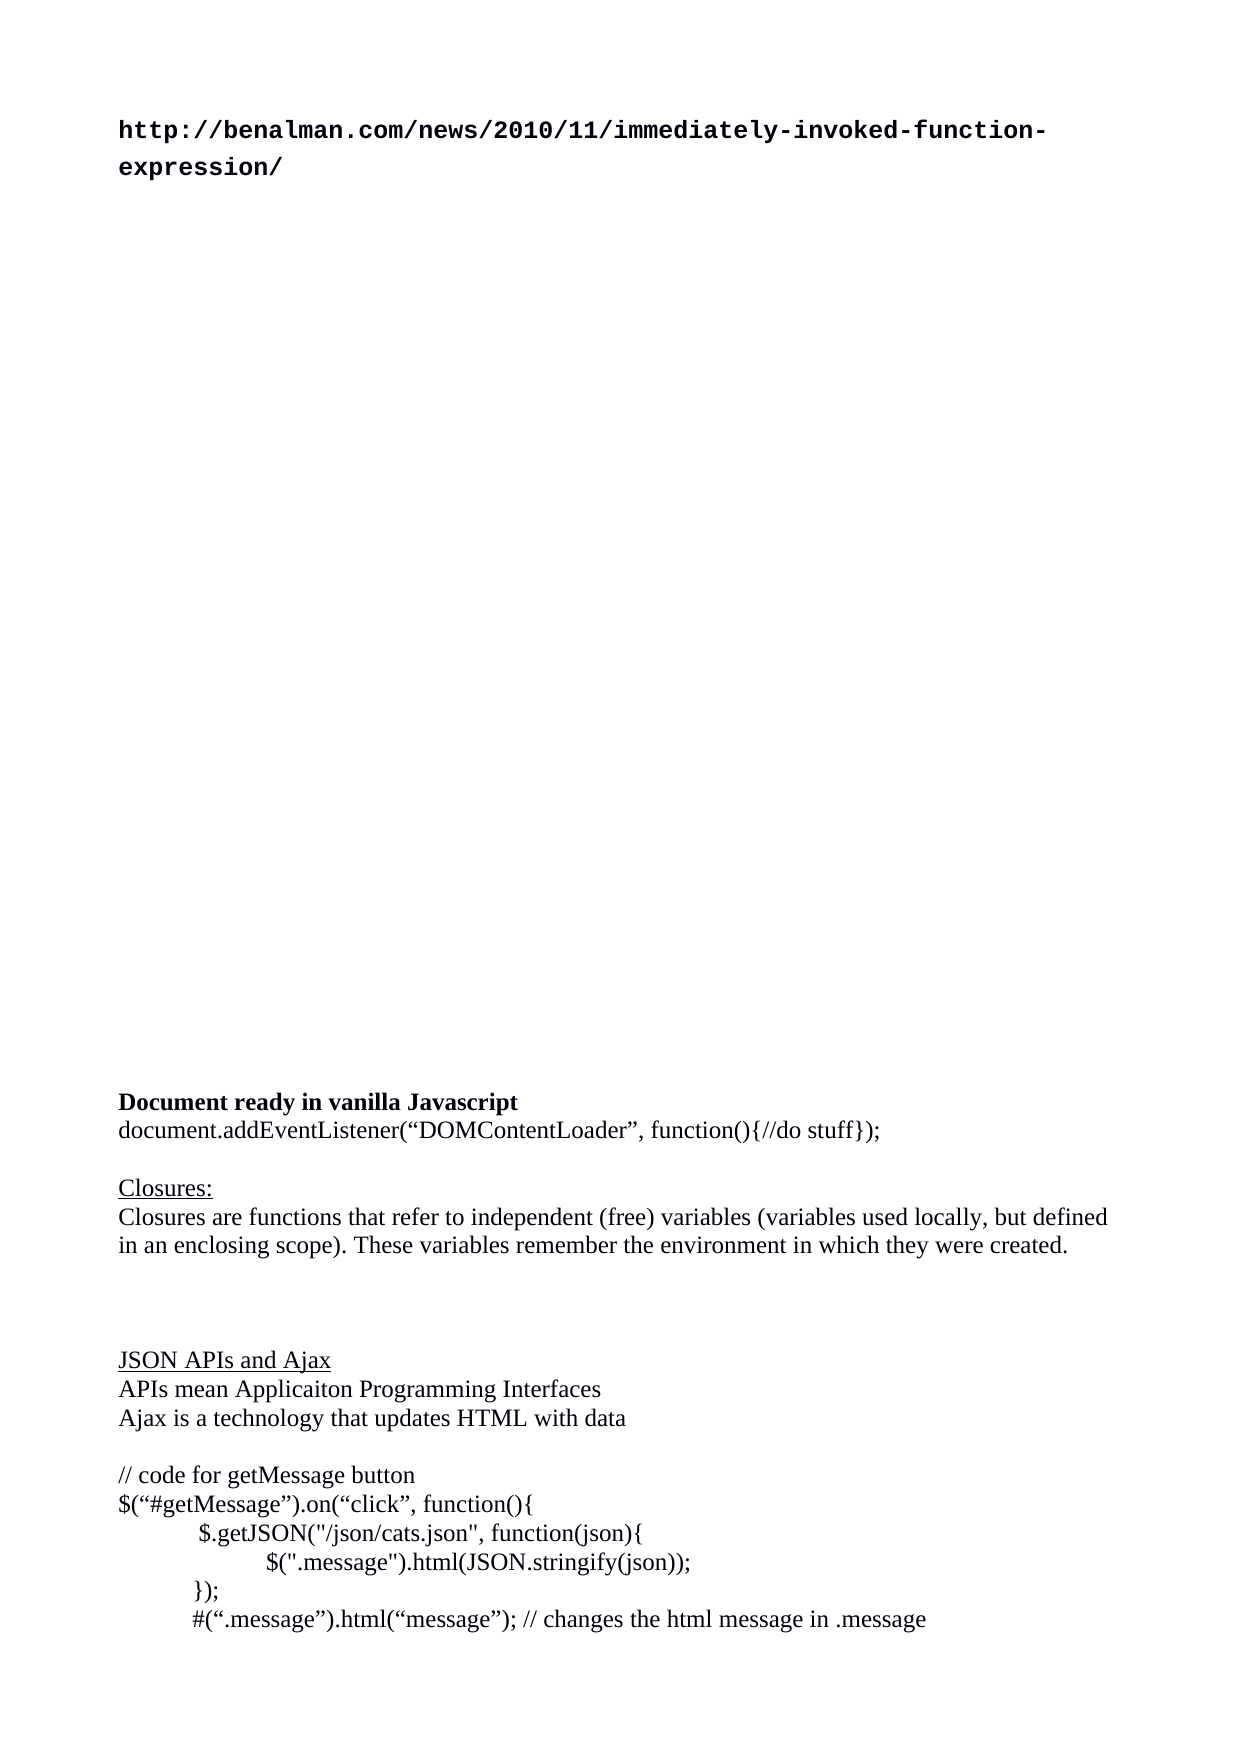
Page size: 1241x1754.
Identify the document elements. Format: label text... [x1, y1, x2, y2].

text Document ready in vanilla Javascript [118, 1087, 1122, 1116]
text http://benalman.com/news/2010/11/immediately-invoked-function-expression/ [118, 118, 1122, 183]
text // code for getMessage button [118, 1461, 1122, 1489]
text Ajax is a technology that updates HTML with data [118, 1403, 1122, 1432]
text }); [118, 1576, 1122, 1604]
text $(".message").html(JSON.stringify(json)); [118, 1547, 1122, 1576]
text #(“.message”).html(“message”); // changes the html message in .message [118, 1604, 1122, 1633]
text document.addEventListener(“DOMContentLoader”, function(){//do stuff}); [118, 1116, 1122, 1144]
text JSON APIs and Ajax [118, 1346, 1122, 1374]
text APIs mean Applicaiton Programming Interfaces [118, 1374, 1122, 1403]
text Closures: [118, 1173, 1122, 1202]
text $.getJSON("/json/cats.json", function(json){ [118, 1518, 1122, 1547]
text $(“#getMessage”).on(“click”, function(){ [118, 1489, 1122, 1518]
